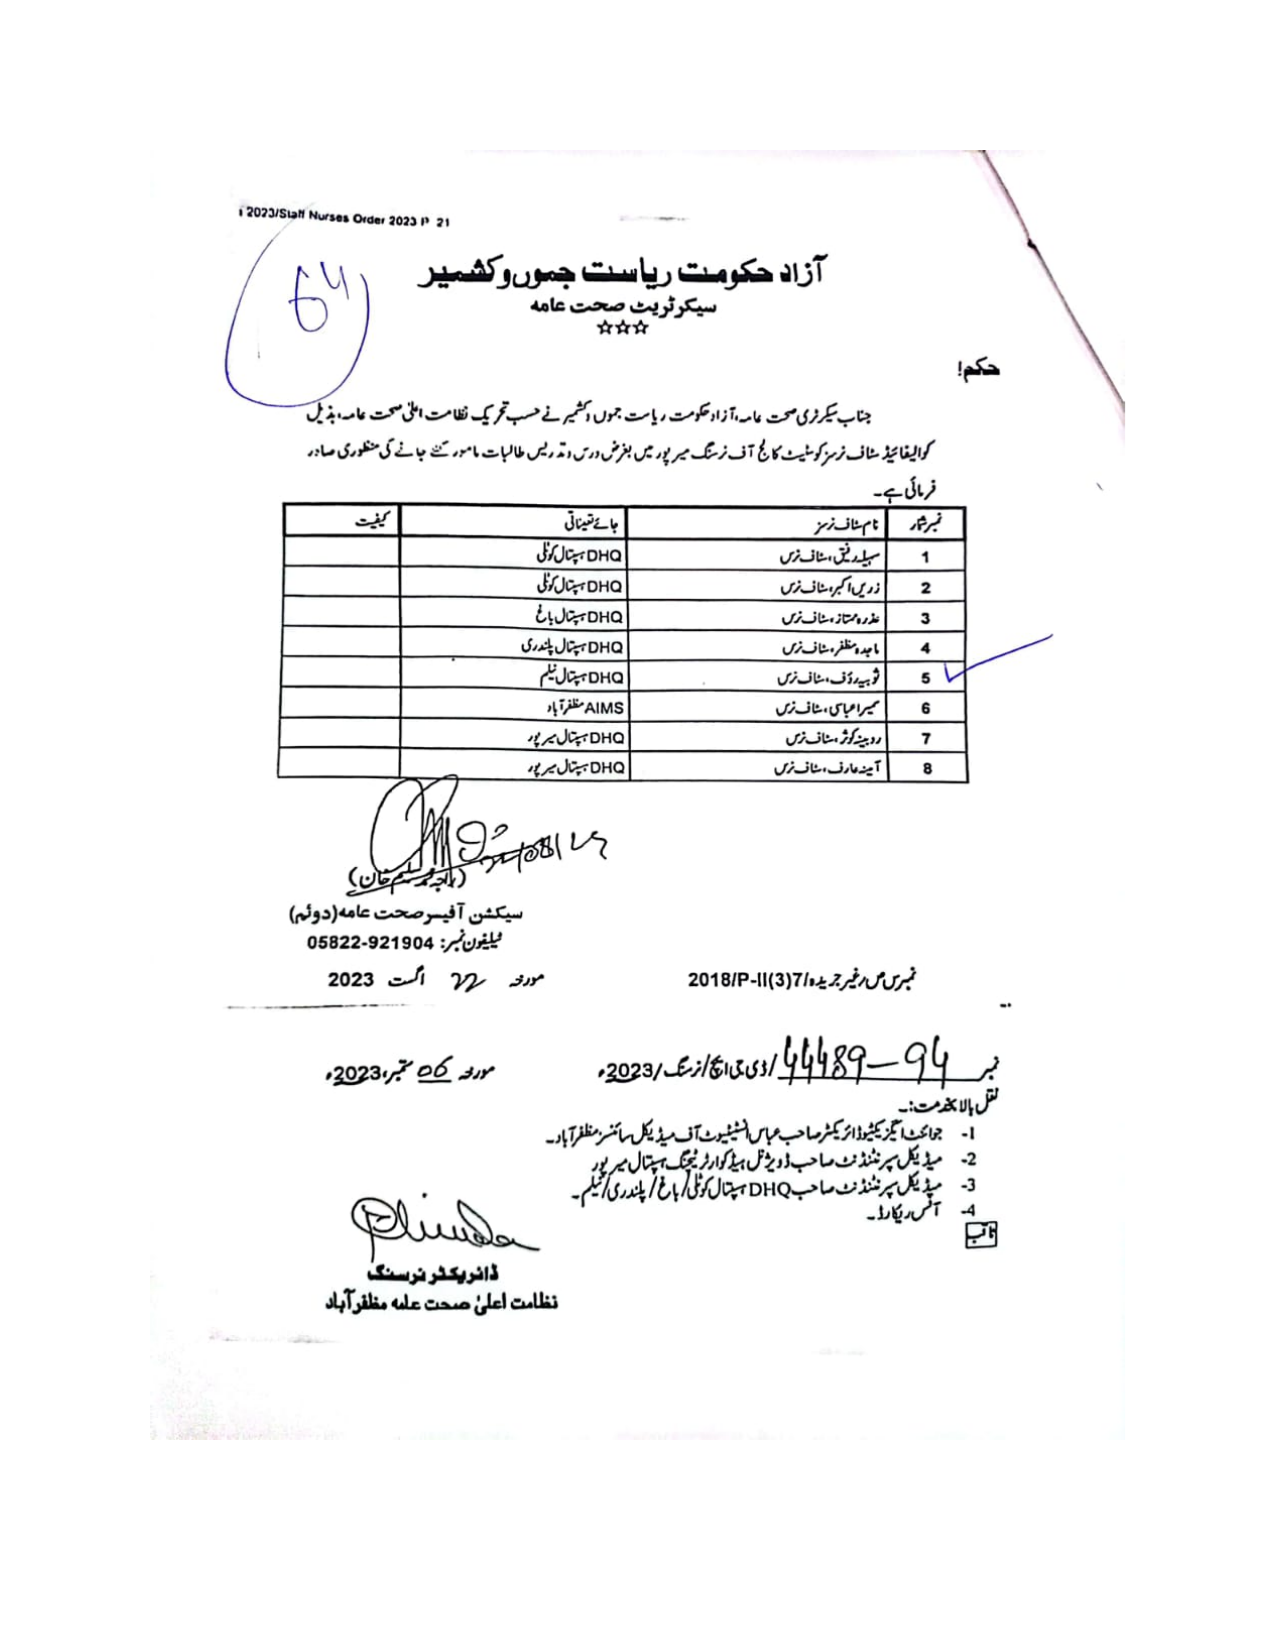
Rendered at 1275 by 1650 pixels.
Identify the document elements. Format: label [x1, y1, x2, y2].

picture [150, 150, 1125, 1440]
